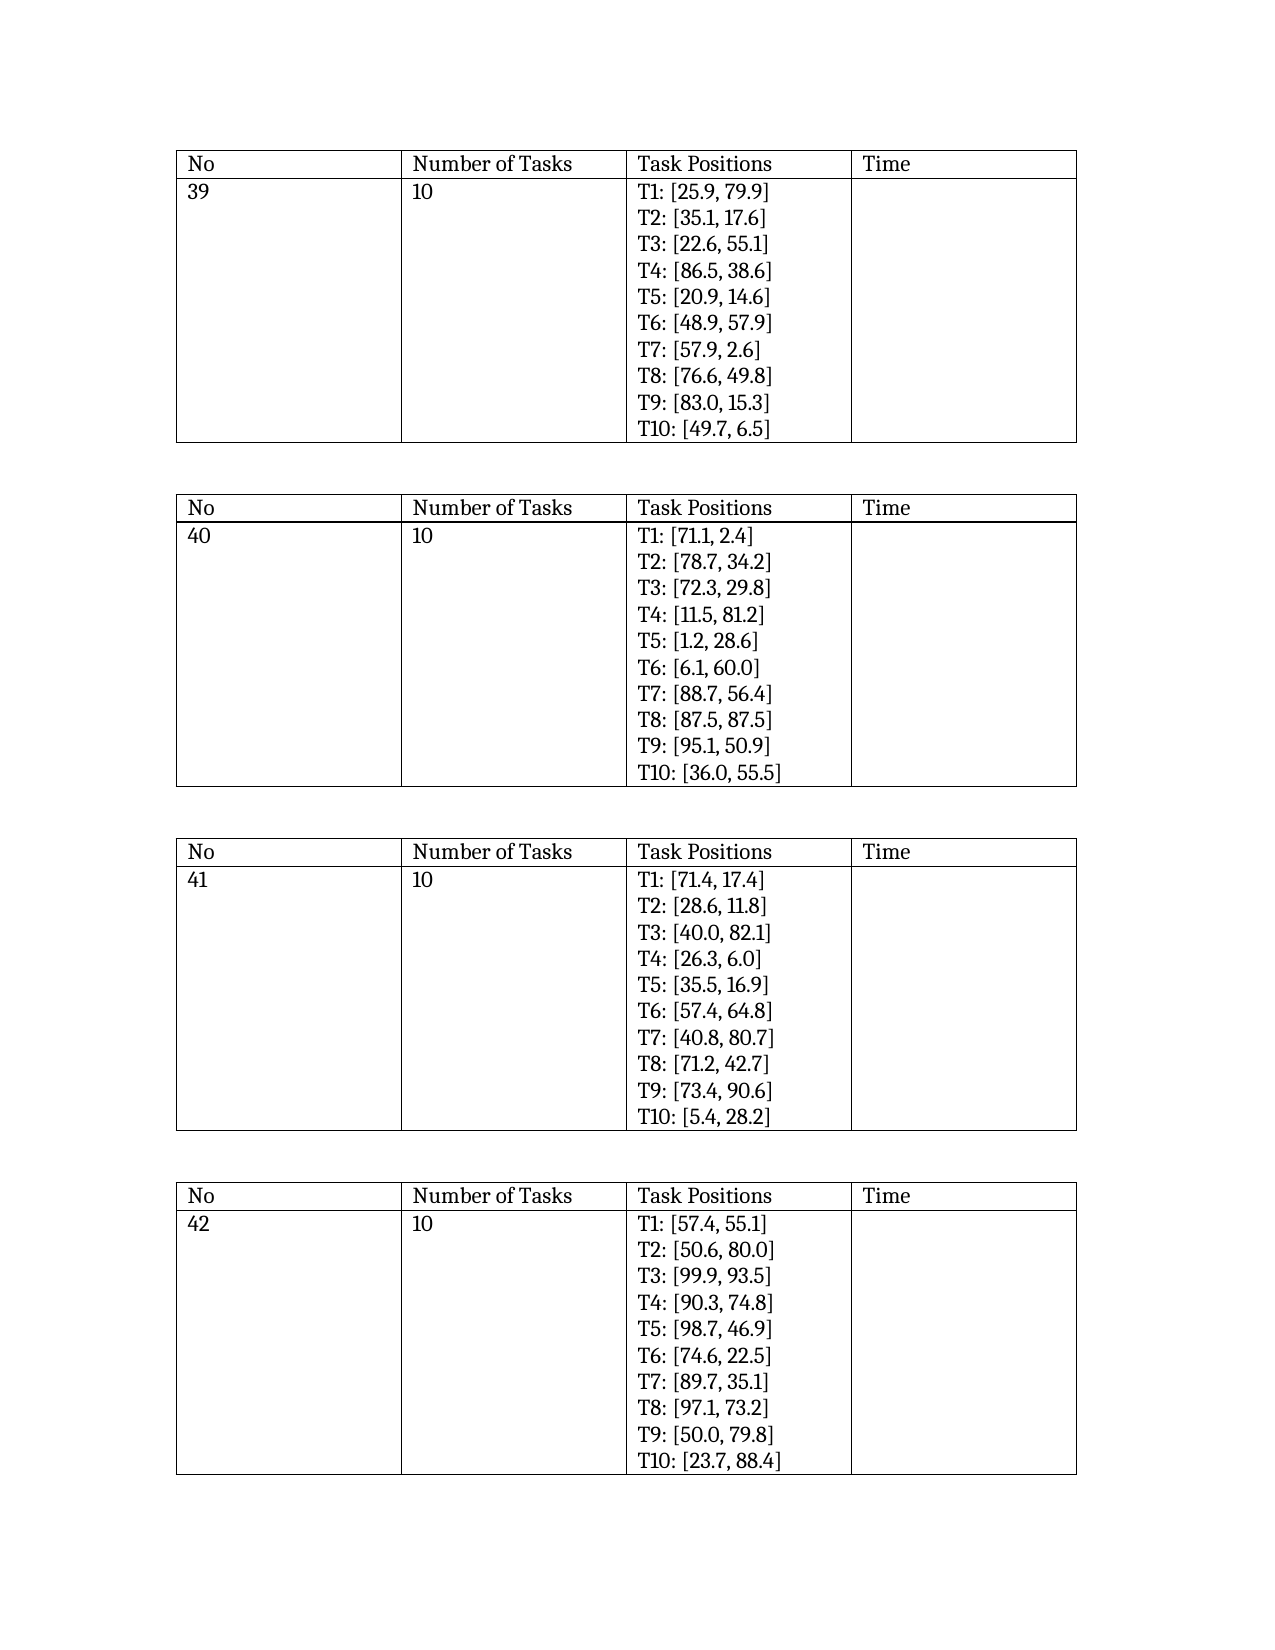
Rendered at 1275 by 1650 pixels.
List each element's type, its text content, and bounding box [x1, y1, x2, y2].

table_header Time [852, 839, 1076, 866]
table_header Time [852, 495, 1076, 521]
table_cell 40 [177, 523, 401, 786]
table_cell 10 [402, 179, 626, 442]
table_cell [852, 1211, 1076, 1474]
table_header Task Positions [627, 839, 851, 866]
table_header No [177, 495, 401, 521]
table_header Number of Tasks [402, 1183, 626, 1209]
table_header Task Positions [627, 151, 851, 177]
table_header No [177, 151, 401, 177]
table_header Number of Tasks [402, 839, 626, 866]
table_cell 39 [177, 179, 401, 442]
table_header Task Positions [627, 495, 851, 521]
table_cell 10 [402, 523, 626, 786]
table_cell T1: [57.4, 55.1] T2: [50.6, 80.0] T3: [99.9, 93.5] T4: [90.3, 74.8] T5: [98.7, 46.9] T6: [74.6, 22.5] T7: [89.7, 35.1] T8: [97.1, 73.2] T9: [50.0, 79.8] T10: [23.7, 88.4] [627, 1211, 851, 1474]
table_cell 10 [402, 1211, 626, 1474]
table_cell [852, 523, 1076, 786]
table_cell [852, 867, 1076, 1130]
table_cell 42 [177, 1211, 401, 1474]
table_cell T1: [71.1, 2.4] T2: [78.7, 34.2] T3: [72.3, 29.8] T4: [11.5, 81.2] T5: [1.2, 28.6] T6: [6.1, 60.0] T7: [88.7, 56.4] T8: [87.5, 87.5] T9: [95.1, 50.9] T10: [36.0, 55.5] [627, 523, 851, 786]
table_header Time [852, 151, 1076, 177]
table_header Time [852, 1183, 1076, 1209]
table_cell 41 [177, 867, 401, 1130]
table_header No [177, 1183, 401, 1209]
table_header No [177, 839, 401, 866]
table_header Number of Tasks [402, 495, 626, 521]
table_cell [852, 179, 1076, 442]
table_header Number of Tasks [402, 151, 626, 177]
table_header Task Positions [627, 1183, 851, 1209]
table_cell T1: [71.4, 17.4] T2: [28.6, 11.8] T3: [40.0, 82.1] T4: [26.3, 6.0] T5: [35.5, 16.9] T6: [57.4, 64.8] T7: [40.8, 80.7] T8: [71.2, 42.7] T9: [73.4, 90.6] T10: [5.4, 28.2] [627, 867, 851, 1130]
table_cell 10 [402, 867, 626, 1130]
table_cell T1: [25.9, 79.9] T2: [35.1, 17.6] T3: [22.6, 55.1] T4: [86.5, 38.6] T5: [20.9, 14.6] T6: [48.9, 57.9] T7: [57.9, 2.6] T8: [76.6, 49.8] T9: [83.0, 15.3] T10: [49.7, 6.5] [627, 179, 851, 442]
